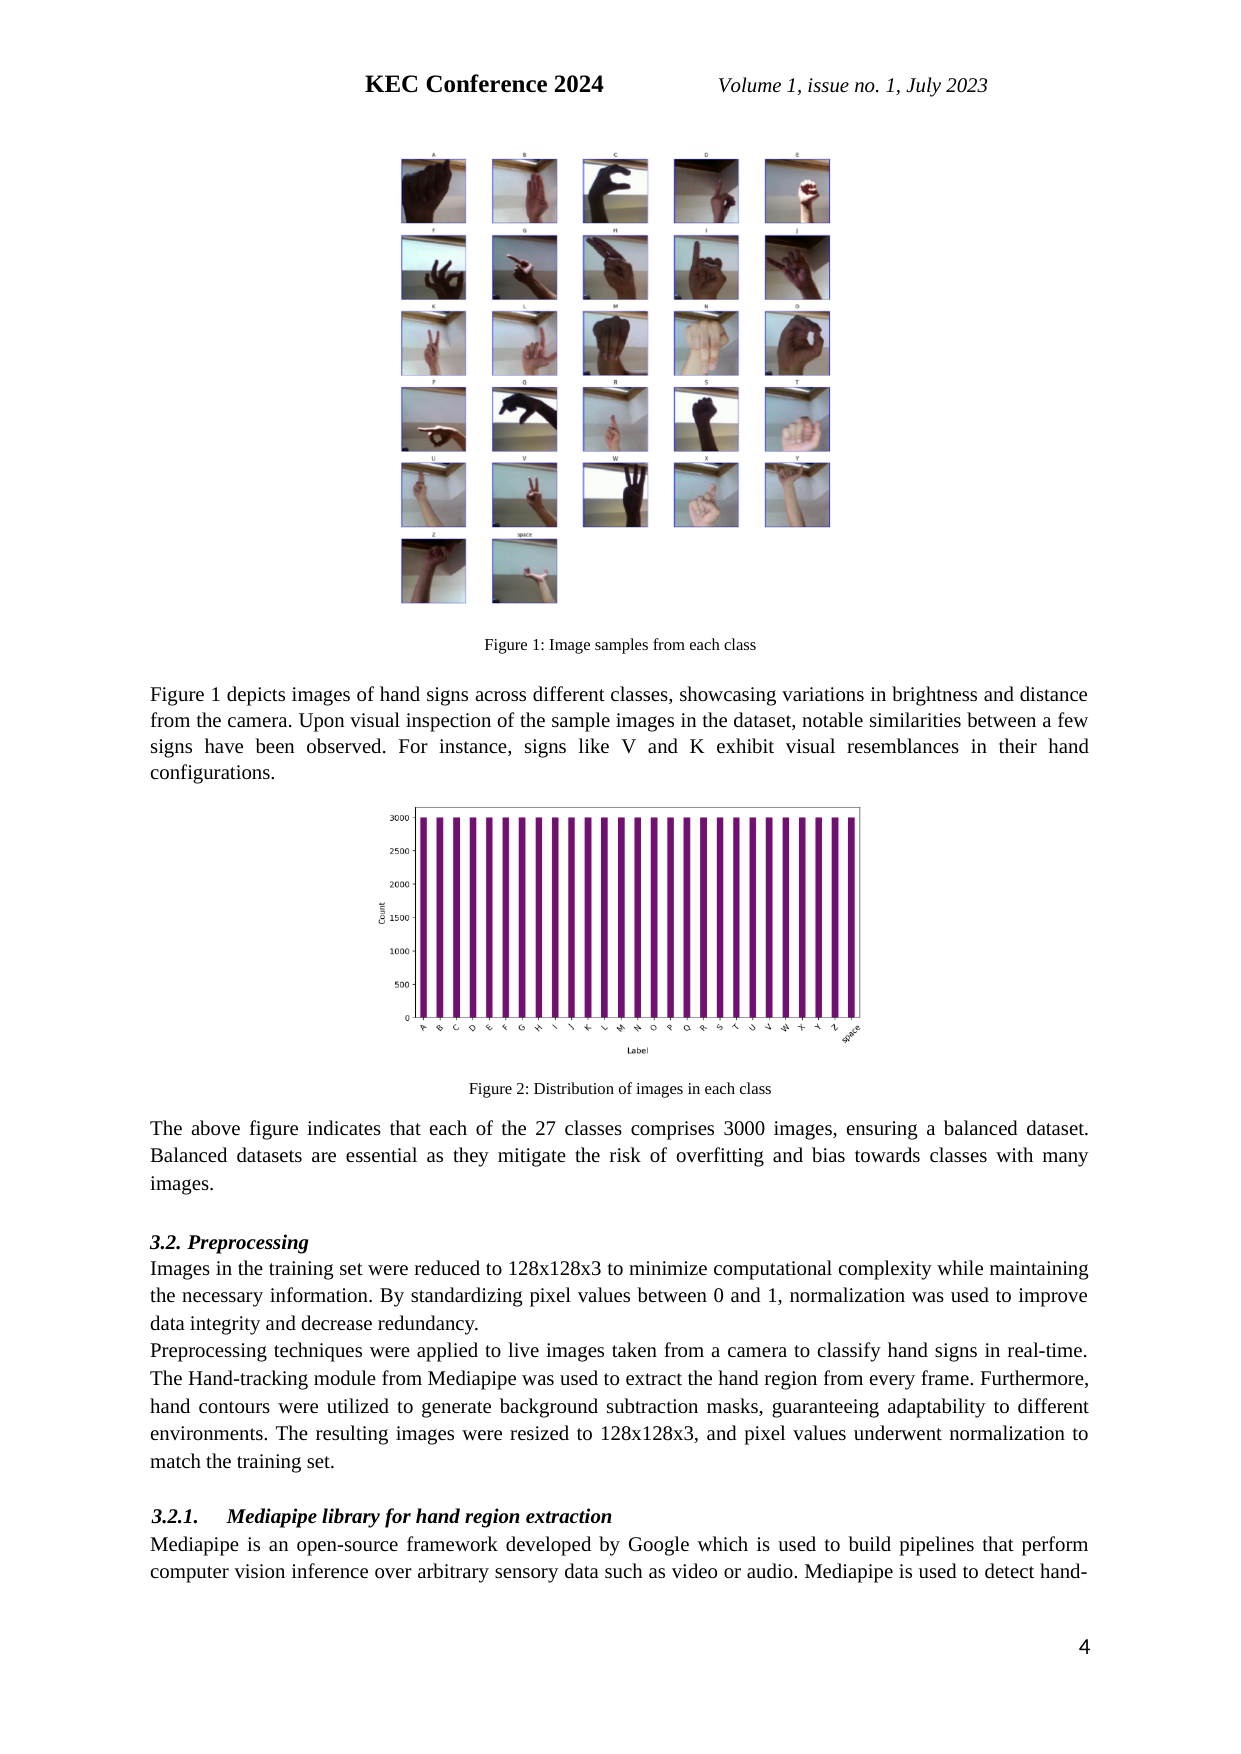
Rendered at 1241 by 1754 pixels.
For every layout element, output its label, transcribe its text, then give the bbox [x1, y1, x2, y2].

text Figure 2: Distribution of images in each class [150, 1078, 1090, 1098]
list Mediapipe library for hand region extraction [152, 1504, 1090, 1528]
text Figure 1: Image samples from each class [150, 635, 1090, 654]
text The above figure indicates that each of the 27 classes comprises 3000 images, ensuring a balanced dataset. Balanced datasets are essential as they mitigate the risk of overfitting and bias towards classes with many images. [150, 1116, 1090, 1195]
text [150, 1532, 1090, 1583]
text Images in the training set were reduced to 128x128x3 to minimize computational complexity while maintaining the necessary information. By standardizing pixel values between 0 and 1, normalization was used to improve data integrity and decrease redundancy. [150, 1256, 1090, 1335]
picture [372, 802, 868, 1060]
text Figure 1 depicts images of hand signs across different classes, showcasing variations in brightness and distance from the camera. Upon visual inspection of the sample images in the dataset, notable similarities between a few signs have been observed. For instance, signs like V and K exhibit visual resemblances in their hand configurations. [150, 682, 1090, 784]
text Preprocessing techniques were applied to live images taken from a camera to classify hand signs in real-time. The Hand-tracking module from Mediapipe was used to extract the hand region from every frame. Furthermore, hand contours were utilized to generate background subtraction masks, guaranteeing adaptability to different environments. The resulting images were resized to 128x128x3, and pixel values underwent normalization to match the training set. [150, 1338, 1090, 1473]
picture [398, 150, 843, 606]
list Preprocessing [150, 1229, 1090, 1254]
